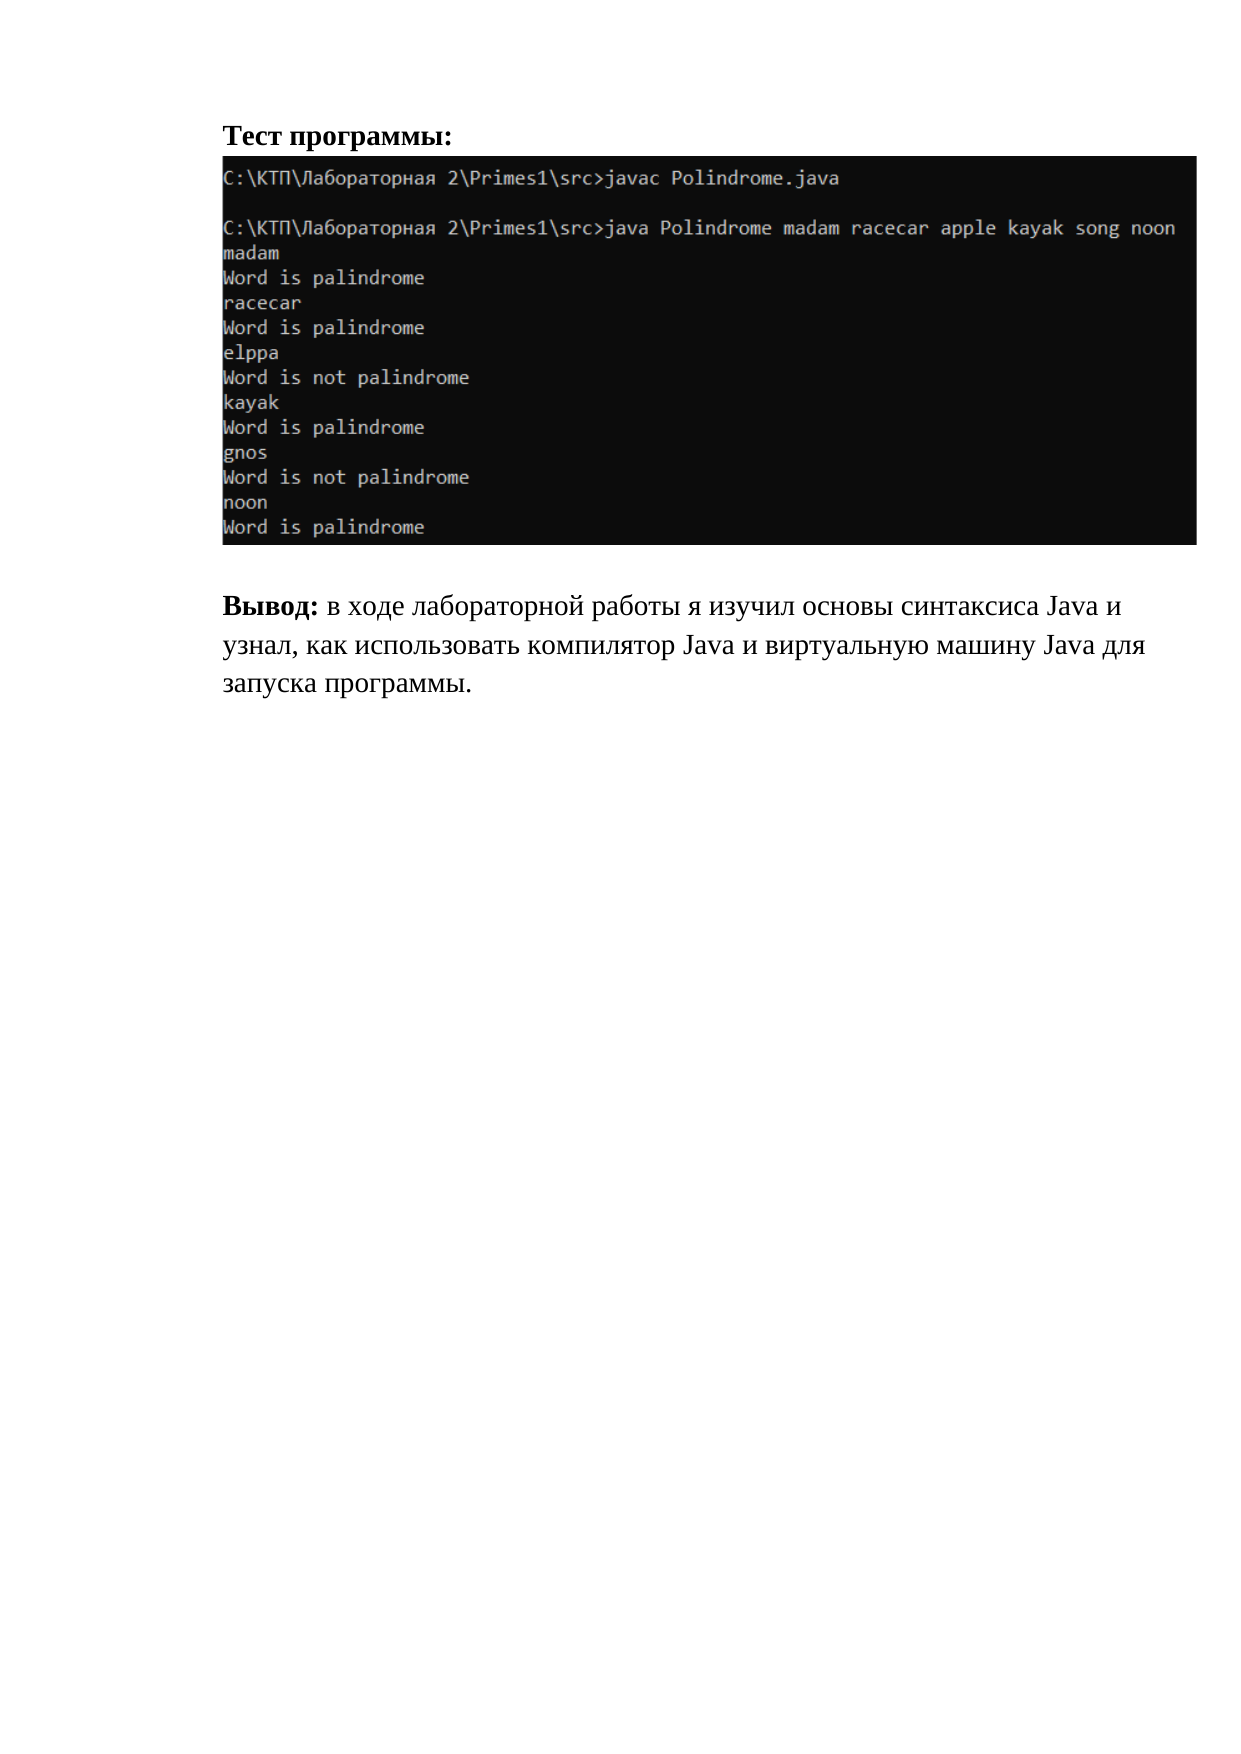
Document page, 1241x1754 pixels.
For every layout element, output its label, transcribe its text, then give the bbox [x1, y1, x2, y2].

list Тест программы: [222, 118, 1152, 152]
picture [222, 156, 1197, 545]
list Вывод: в ходе лабораторной работы я изучил основы синтаксиса Java и узнал, как использовать компилятор Java и виртуальную машину Java для запуска программы. [222, 588, 1152, 699]
